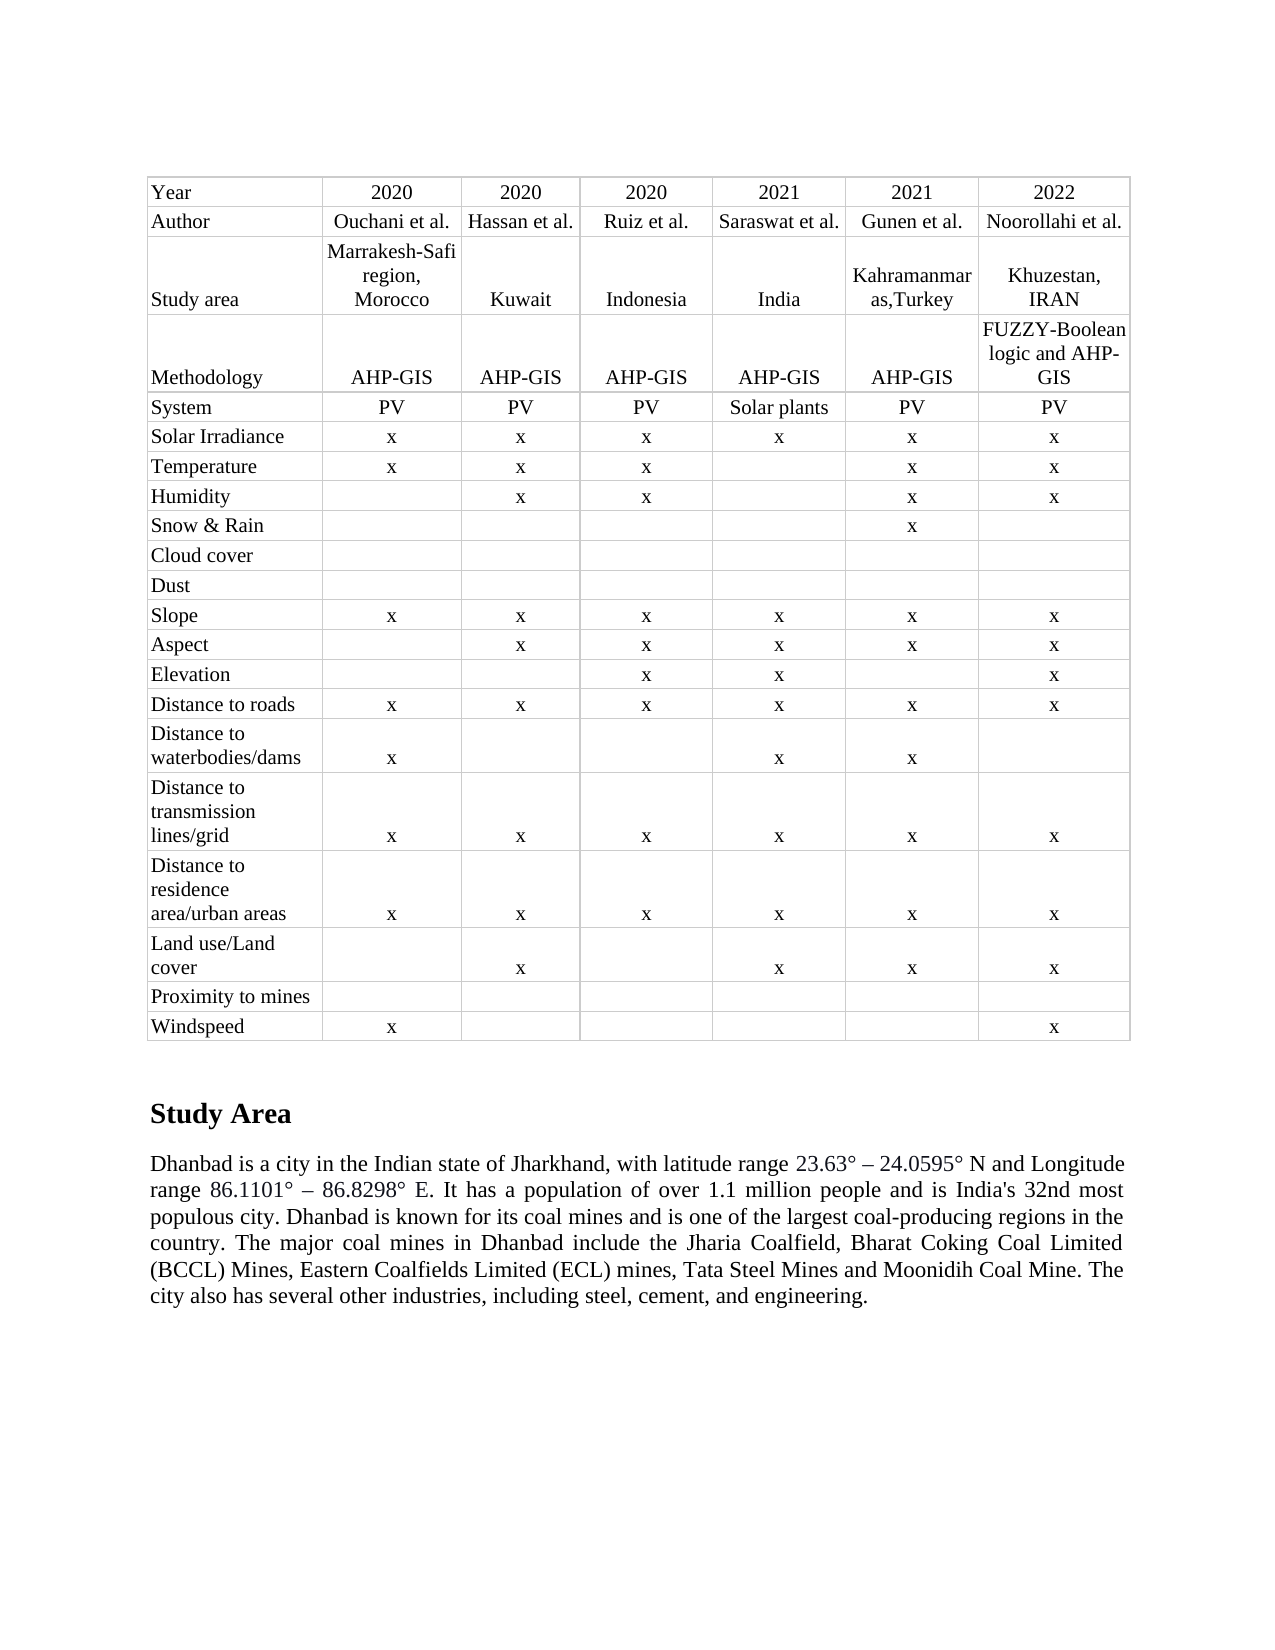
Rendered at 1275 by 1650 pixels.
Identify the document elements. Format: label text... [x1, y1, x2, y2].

table_cell Temperature [148, 452, 322, 480]
table_cell x [462, 928, 579, 981]
table_cell Distance to residence area/urban areas [148, 851, 322, 927]
table_cell [462, 660, 579, 688]
table_cell Author [148, 207, 322, 236]
table_cell PV [846, 393, 978, 421]
table_cell Noorollahi et al. [979, 207, 1129, 236]
table_cell Kahramanmaras,Turkey [846, 237, 978, 313]
table_cell [846, 1012, 978, 1040]
table_cell Distance to transmission lines/grid [148, 773, 322, 849]
table_cell x [581, 851, 712, 927]
table_cell x [581, 481, 712, 510]
table_cell [323, 541, 461, 569]
table_cell x [581, 630, 712, 658]
table_cell [979, 719, 1129, 772]
table_cell Marrakesh-Safi region, Morocco [323, 237, 461, 313]
table_cell x [581, 600, 712, 629]
table_cell x [462, 689, 579, 718]
table_cell [462, 1012, 579, 1040]
table_cell x [713, 719, 845, 772]
table_cell [713, 1012, 845, 1040]
table_cell [462, 511, 579, 540]
table_cell Ouchani et al. [323, 207, 461, 236]
table_cell Distance to roads [148, 689, 322, 718]
table_cell x [323, 851, 461, 927]
table_header 2020 [462, 178, 579, 206]
table_cell x [846, 511, 978, 540]
table_cell India [713, 237, 845, 313]
table_cell Cloud cover [148, 541, 322, 569]
table_cell [846, 982, 978, 1011]
table_cell Distance to waterbodies/dams [148, 719, 322, 772]
table_cell PV [979, 393, 1129, 421]
table_cell Solar plants [713, 393, 845, 421]
table_cell Indonesia [581, 237, 712, 313]
table_cell Windspeed [148, 1012, 322, 1040]
table_cell x [846, 422, 978, 451]
table_cell x [846, 719, 978, 772]
table_cell [462, 571, 579, 599]
table_cell [462, 982, 579, 1011]
table_cell PV [581, 393, 712, 421]
table_cell x [713, 660, 845, 688]
table_cell x [713, 600, 845, 629]
table_cell x [323, 452, 461, 480]
table_cell Slope [148, 600, 322, 629]
table_cell Saraswat et al. [713, 207, 845, 236]
table_cell Solar Irradiance [148, 422, 322, 451]
table_cell x [979, 660, 1129, 688]
table_cell Snow & Rain [148, 511, 322, 540]
table_cell Methodology [148, 315, 322, 391]
table_cell x [979, 600, 1129, 629]
table_cell x [979, 452, 1129, 480]
table_cell x [462, 481, 579, 510]
table_cell [979, 541, 1129, 569]
table_cell [462, 541, 579, 569]
table_cell [846, 660, 978, 688]
table_cell Ruiz et al. [581, 207, 712, 236]
table_cell x [581, 660, 712, 688]
table_cell x [581, 422, 712, 451]
table_cell x [979, 481, 1129, 510]
table_cell [323, 481, 461, 510]
table_cell x [581, 773, 712, 849]
table_cell FUZZY-Boolean logic and AHP-GIS [979, 315, 1129, 391]
table_cell x [846, 851, 978, 927]
table_cell x [979, 851, 1129, 927]
table_cell Study area [148, 237, 322, 313]
table_cell System [148, 393, 322, 421]
table_cell x [323, 773, 461, 849]
table_cell [581, 982, 712, 1011]
table_cell [581, 511, 712, 540]
table_cell x [979, 422, 1129, 451]
table_cell [581, 1012, 712, 1040]
table_cell x [462, 851, 579, 927]
table_cell x [979, 689, 1129, 718]
table_cell [323, 511, 461, 540]
table_cell x [462, 452, 579, 480]
table_cell Land use/Land cover [148, 928, 322, 981]
table_cell AHP-GIS [846, 315, 978, 391]
table_cell Gunen et al. [846, 207, 978, 236]
table_cell AHP-GIS [323, 315, 461, 391]
table_cell Aspect [148, 630, 322, 658]
table_cell x [846, 630, 978, 658]
table_cell PV [462, 393, 579, 421]
table_cell [462, 719, 579, 772]
table_cell x [713, 630, 845, 658]
table_header 2020 [323, 178, 461, 206]
table_cell [581, 571, 712, 599]
table_cell Dust [148, 571, 322, 599]
table_header 2021 [846, 178, 978, 206]
table_cell x [462, 422, 579, 451]
table_cell AHP-GIS [462, 315, 579, 391]
table_cell [979, 982, 1129, 1011]
table_cell [323, 982, 461, 1011]
table_cell x [713, 422, 845, 451]
table_cell PV [323, 393, 461, 421]
table_cell x [713, 773, 845, 849]
table_cell [581, 928, 712, 981]
table_cell x [462, 630, 579, 658]
table_cell [323, 660, 461, 688]
table_cell x [323, 719, 461, 772]
table_cell [323, 571, 461, 599]
table_cell [979, 571, 1129, 599]
table_cell x [979, 630, 1129, 658]
table_cell [713, 571, 845, 599]
table_cell [323, 630, 461, 658]
table_cell Proximity to mines [148, 982, 322, 1011]
table_cell x [713, 689, 845, 718]
table_cell x [846, 600, 978, 629]
table_cell x [323, 600, 461, 629]
table_cell x [713, 851, 845, 927]
table_cell [581, 719, 712, 772]
table_cell x [846, 928, 978, 981]
table_cell Hassan et al. [462, 207, 579, 236]
table_cell x [979, 928, 1129, 981]
table_cell Humidity [148, 481, 322, 510]
table_cell [713, 541, 845, 569]
table_cell x [979, 773, 1129, 849]
table_cell x [846, 773, 978, 849]
table_cell Kuwait [462, 237, 579, 313]
table_cell x [846, 452, 978, 480]
table_cell x [846, 481, 978, 510]
table_cell [846, 541, 978, 569]
table_cell x [462, 773, 579, 849]
table_cell x [713, 928, 845, 981]
table_cell [713, 982, 845, 1011]
table_cell [713, 511, 845, 540]
table_cell [713, 452, 845, 480]
table_cell x [846, 689, 978, 718]
table_cell [581, 541, 712, 569]
table_header 2022 [979, 178, 1129, 206]
table_cell [846, 571, 978, 599]
table_cell x [462, 600, 579, 629]
table_cell Elevation [148, 660, 322, 688]
table_cell Khuzestan, IRAN [979, 237, 1129, 313]
table_cell x [581, 689, 712, 718]
table_cell x [323, 422, 461, 451]
table_cell x [581, 452, 712, 480]
table_cell AHP-GIS [713, 315, 845, 391]
table_header 2021 [713, 178, 845, 206]
table_cell [979, 511, 1129, 540]
table_cell AHP-GIS [581, 315, 712, 391]
table_cell [713, 481, 845, 510]
text Study Area [150, 1096, 1125, 1129]
table_cell [323, 928, 461, 981]
table_cell x [979, 1012, 1129, 1040]
table_header Year [148, 178, 322, 206]
table_cell x [323, 689, 461, 718]
text Dhanbad is a city in the Indian state of Jharkhand, with latitude range 23.63° – 24.0595° N and Longitude range 86.1101° – 86.8298° E. It has a population of over 1.1 million people and is India's 32nd most populous city. Dhanbad is known for its coal mines and is one of the largest coal-producing regions in the country. The major coal mines in Dhanbad include the Jharia Coalfield, Bharat Coking Coal Limited (BCCL) Mines, Eastern Coalfields Limited (ECL) mines, Tata Steel Mines and Moonidih Coal Mine. The city also has several other industries, including steel, cement, and engineering. [150, 1150, 1125, 1308]
table_header 2020 [581, 178, 712, 206]
table_cell x [323, 1012, 461, 1040]
